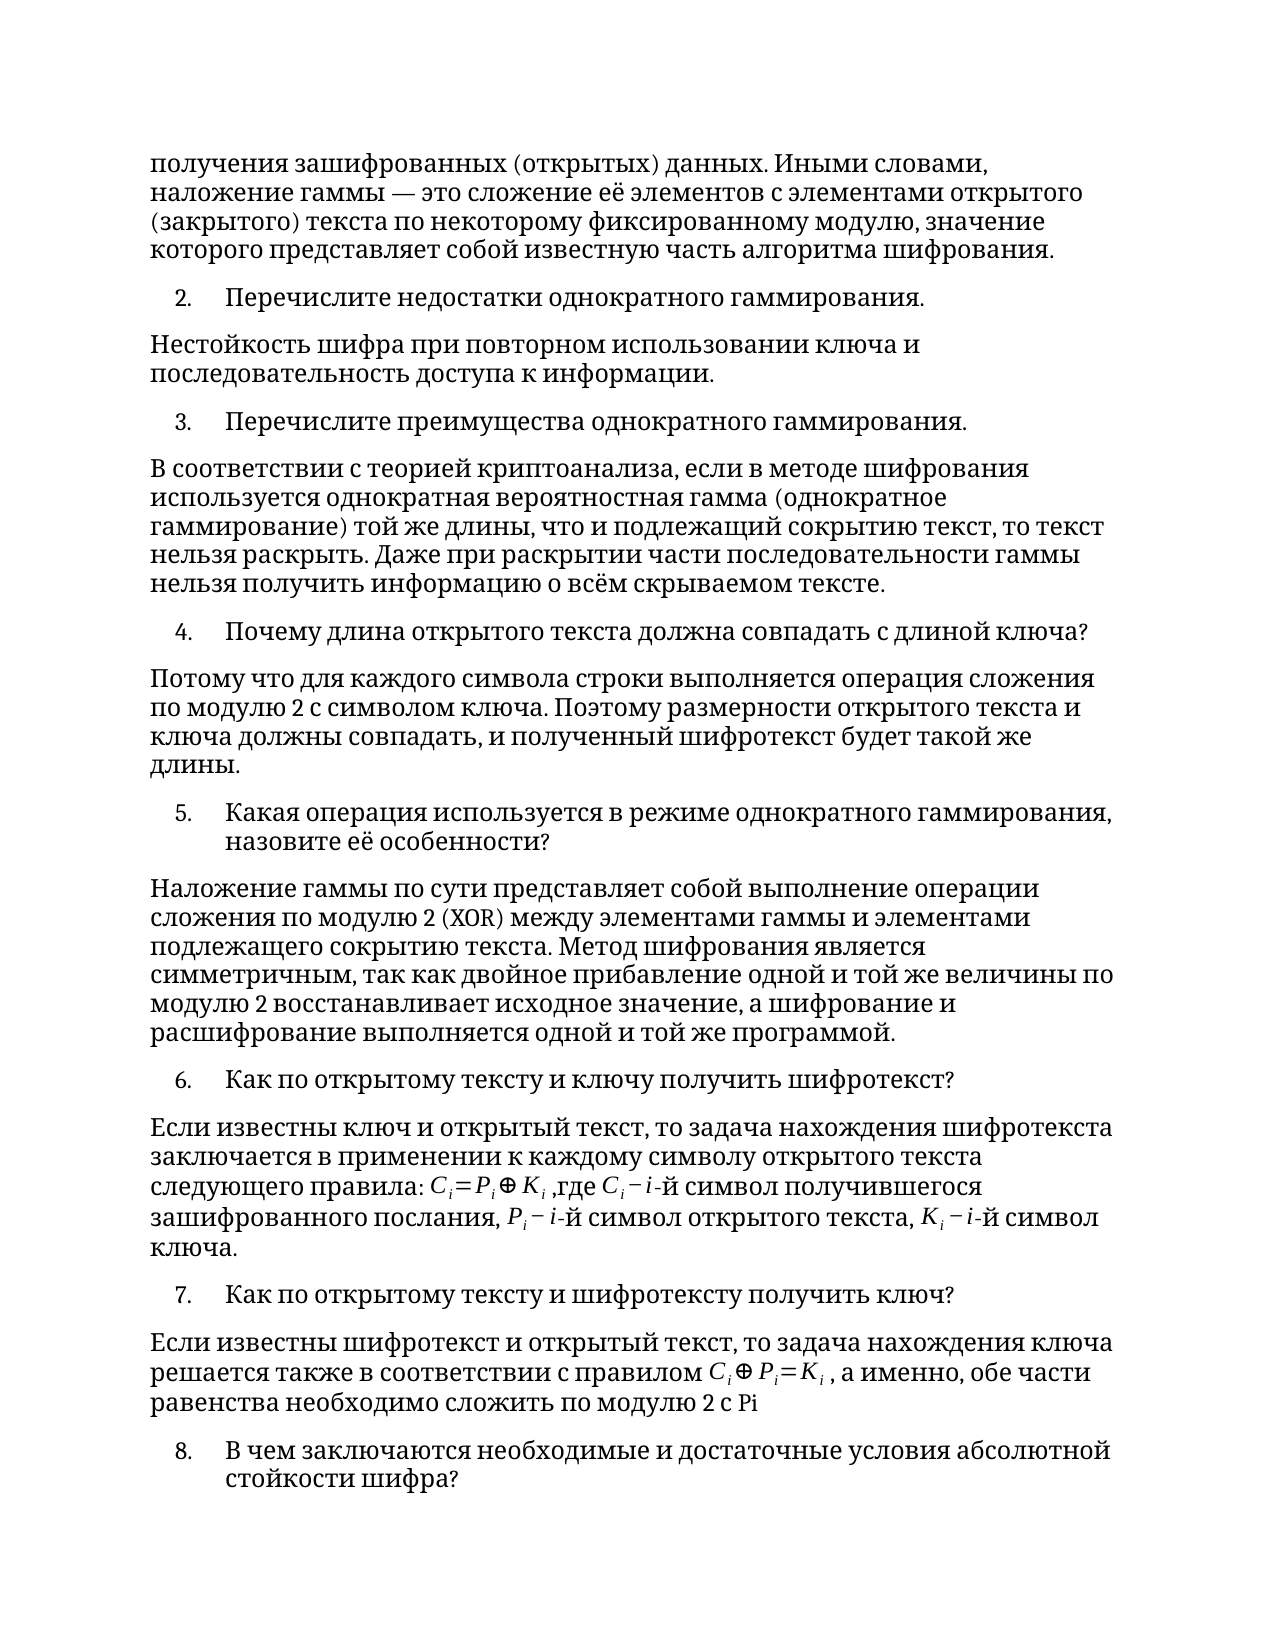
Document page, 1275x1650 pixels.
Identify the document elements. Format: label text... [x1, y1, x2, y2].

list В чем заключаются необходимые и достаточные условия абсолютной стойкости шифра? [175, 1437, 1125, 1494]
text Наложение гаммы по сути представляет собой выполнение операции сложения по модулю 2 (XOR) между элементами гаммы и элементами подлежащего сокрытию текста. Метод шифрования является симметричным, так как двойное прибавление одной и той же величины по модулю 2 восстанавливает исходное значение, а шифрование и расшифрование выполняется одной и той же программой. [150, 875, 1125, 1047]
list Как по открытому тексту и ключу получить шифротекст? [175, 1066, 1125, 1095]
text Потому что для каждого символа строки выполняется операция сложения по модулю 2 с символом ключа. Поэтому размерности открытого текста и ключа должны совпадать, и полученный шифротекст будет такой же длины. [150, 665, 1125, 780]
text Нестойкость шифра при повторном использовании ключа и последовательность доступа к информации. [150, 331, 1125, 389]
text Если известны ключ и открытый текст, то задача нахождения шифротекста заключается в применении к каждому символу открытого текста следующего правила: ,где -й символ получившегося зашифрованного послания, -й символ открытого текста, -й символ ключа. [150, 1114, 1125, 1263]
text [150, 150, 1125, 265]
list Перечислите преимущества однократного гаммирования. [175, 407, 1125, 436]
list Какая операция используется в режиме однократного гаммирования, назовите её особенности? [175, 799, 1125, 856]
list Перечислите недостатки однократного гаммирования. [175, 284, 1125, 312]
text В соответствии с теорией криптоанализа, если в методе шифрования используется однократная вероятностная гамма (однократное гаммирование) той же длины, что и подлежащий сокрытию текст, то текст нельзя раскрыть. Даже при раскрытии части последовательности гаммы нельзя получить информацию о всём скрываемом тексте. [150, 455, 1125, 599]
list Как по открытому тексту и шифротексту получить ключ? [175, 1281, 1125, 1310]
list Почему длина открытого текста должна совпадать с длиной ключа? [175, 617, 1125, 646]
text Если известны шифротекст и открытый текст, то задача нахождения ключа решается также в соответствии с правилом , а именно, обе части равенства необходимо сложить по модулю 2 с Pi [150, 1329, 1125, 1418]
